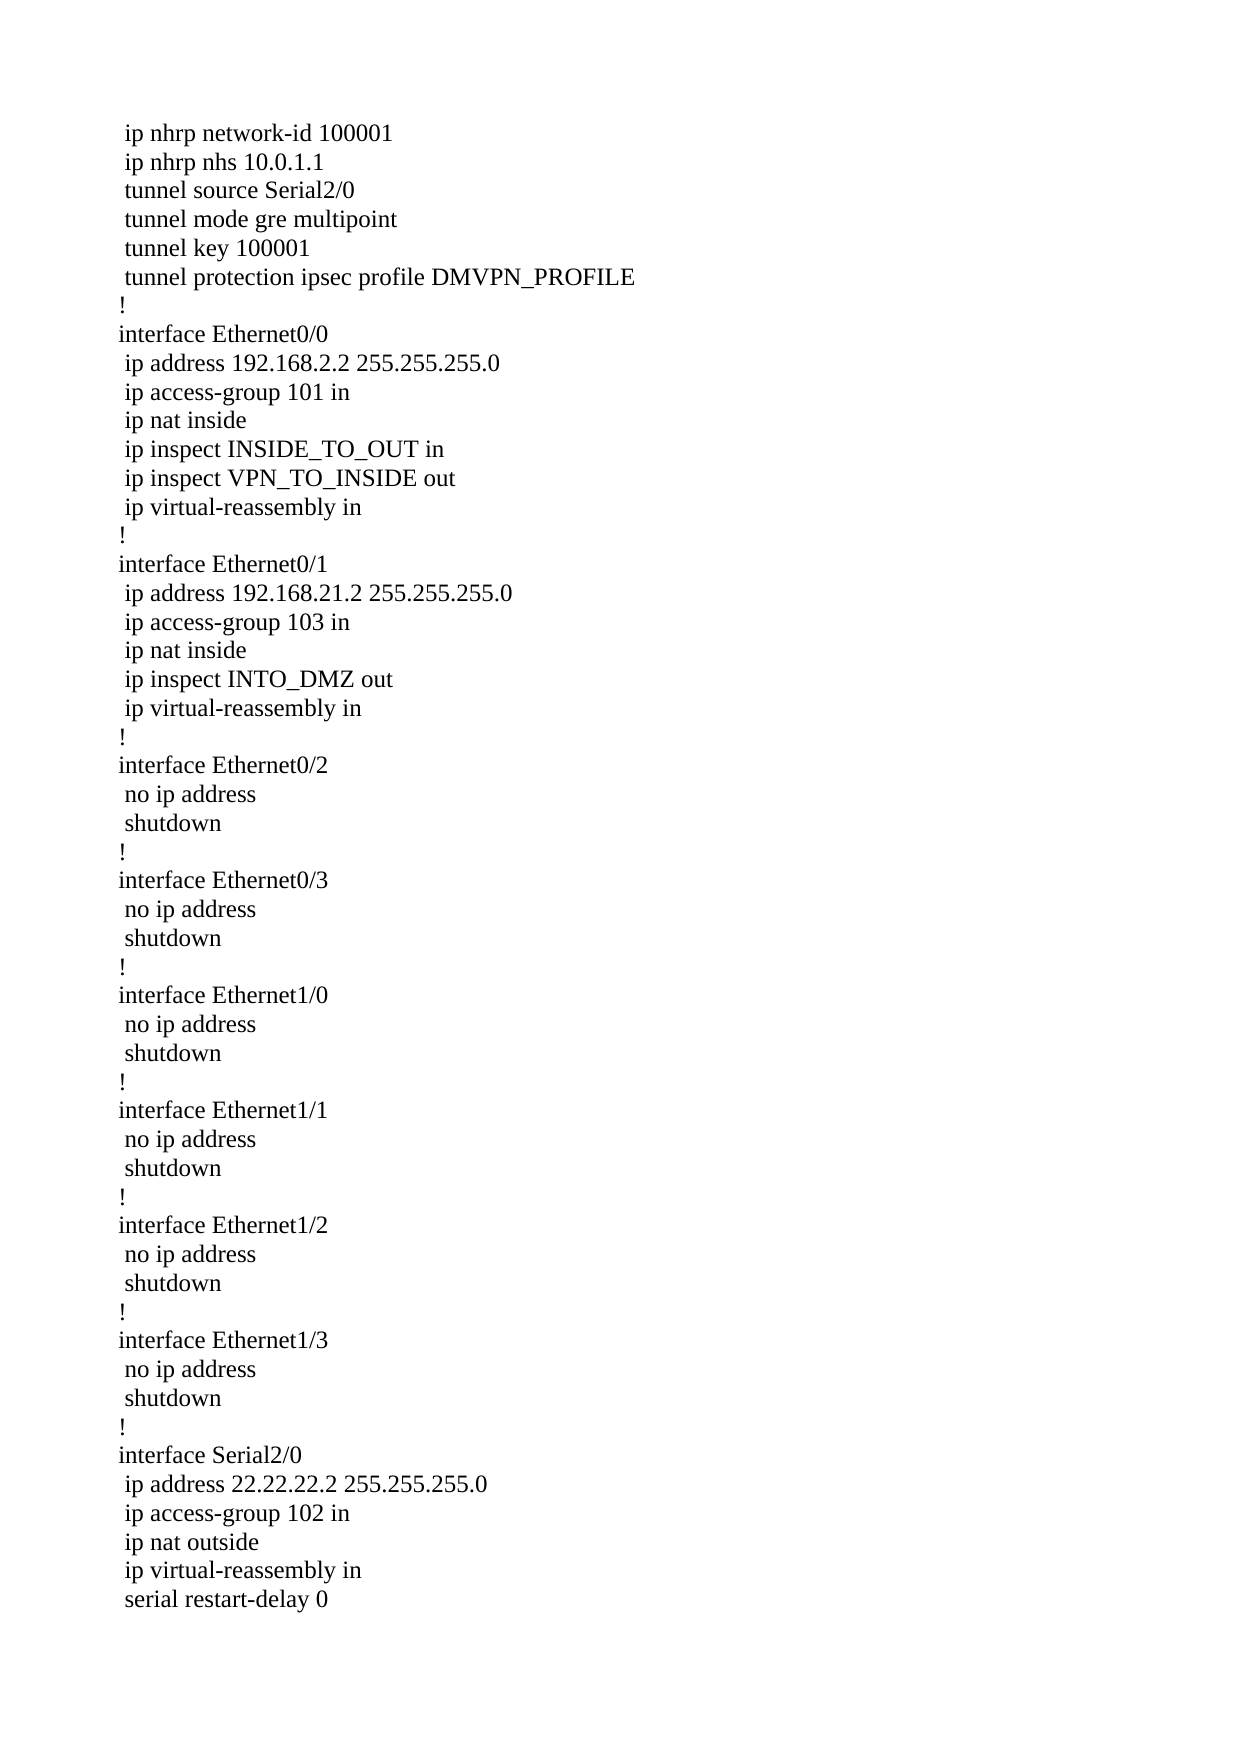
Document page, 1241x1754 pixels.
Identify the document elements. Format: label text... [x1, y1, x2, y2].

text interface Serial2/0 [118, 1441, 1122, 1469]
text interface Ethernet1/3 [118, 1326, 1122, 1354]
text ! [118, 1412, 1122, 1441]
text ! [118, 952, 1122, 981]
text tunnel key 100001 [118, 233, 1122, 262]
text shutdown [118, 923, 1122, 952]
text ! [118, 722, 1122, 751]
text ip address 192.168.2.2 255.255.255.0 [118, 348, 1122, 377]
text shutdown [118, 1153, 1122, 1182]
text interface Ethernet0/2 [118, 751, 1122, 779]
text shutdown [118, 808, 1122, 837]
text interface Ethernet0/1 [118, 549, 1122, 578]
text ! [118, 1067, 1122, 1096]
text tunnel mode gre multipoint [118, 204, 1122, 233]
text ip virtual-reassembly in [118, 693, 1122, 722]
text tunnel protection ipsec profile DMVPN_PROFILE [118, 262, 1122, 291]
text no ip address [118, 1124, 1122, 1153]
text ip access-group 102 in [118, 1498, 1122, 1527]
text ip access-group 103 in [118, 607, 1122, 636]
text interface Ethernet1/1 [118, 1096, 1122, 1124]
text no ip address [118, 779, 1122, 808]
text interface Ethernet0/3 [118, 866, 1122, 894]
text no ip address [118, 1354, 1122, 1383]
text shutdown [118, 1038, 1122, 1067]
text ip inspect INSIDE_TO_OUT in [118, 434, 1122, 463]
text ip nhrp network-id 100001 [118, 118, 1122, 147]
text ip address 22.22.22.2 255.255.255.0 [118, 1469, 1122, 1498]
text interface Ethernet1/2 [118, 1211, 1122, 1239]
text shutdown [118, 1268, 1122, 1297]
text interface Ethernet0/0 [118, 319, 1122, 348]
text ip virtual-reassembly in [118, 492, 1122, 521]
text ! [118, 1182, 1122, 1211]
text ! [118, 837, 1122, 866]
text interface Ethernet1/0 [118, 981, 1122, 1009]
text ip nat inside [118, 406, 1122, 434]
text ip address 192.168.21.2 255.255.255.0 [118, 578, 1122, 607]
text ip nhrp nhs 10.0.1.1 [118, 147, 1122, 176]
text ip inspect VPN_TO_INSIDE out [118, 463, 1122, 492]
text ip virtual-reassembly in [118, 1556, 1122, 1584]
text shutdown [118, 1383, 1122, 1412]
text ! [118, 1297, 1122, 1326]
text ! [118, 291, 1122, 319]
text ip access-group 101 in [118, 377, 1122, 406]
text ip nat outside [118, 1527, 1122, 1556]
text serial restart-delay 0 [118, 1584, 1122, 1613]
text tunnel source Serial2/0 [118, 176, 1122, 204]
text no ip address [118, 1009, 1122, 1038]
text ip inspect INTO_DMZ out [118, 664, 1122, 693]
text ! [118, 521, 1122, 549]
text ip nat inside [118, 636, 1122, 664]
text no ip address [118, 894, 1122, 923]
text no ip address [118, 1239, 1122, 1268]
